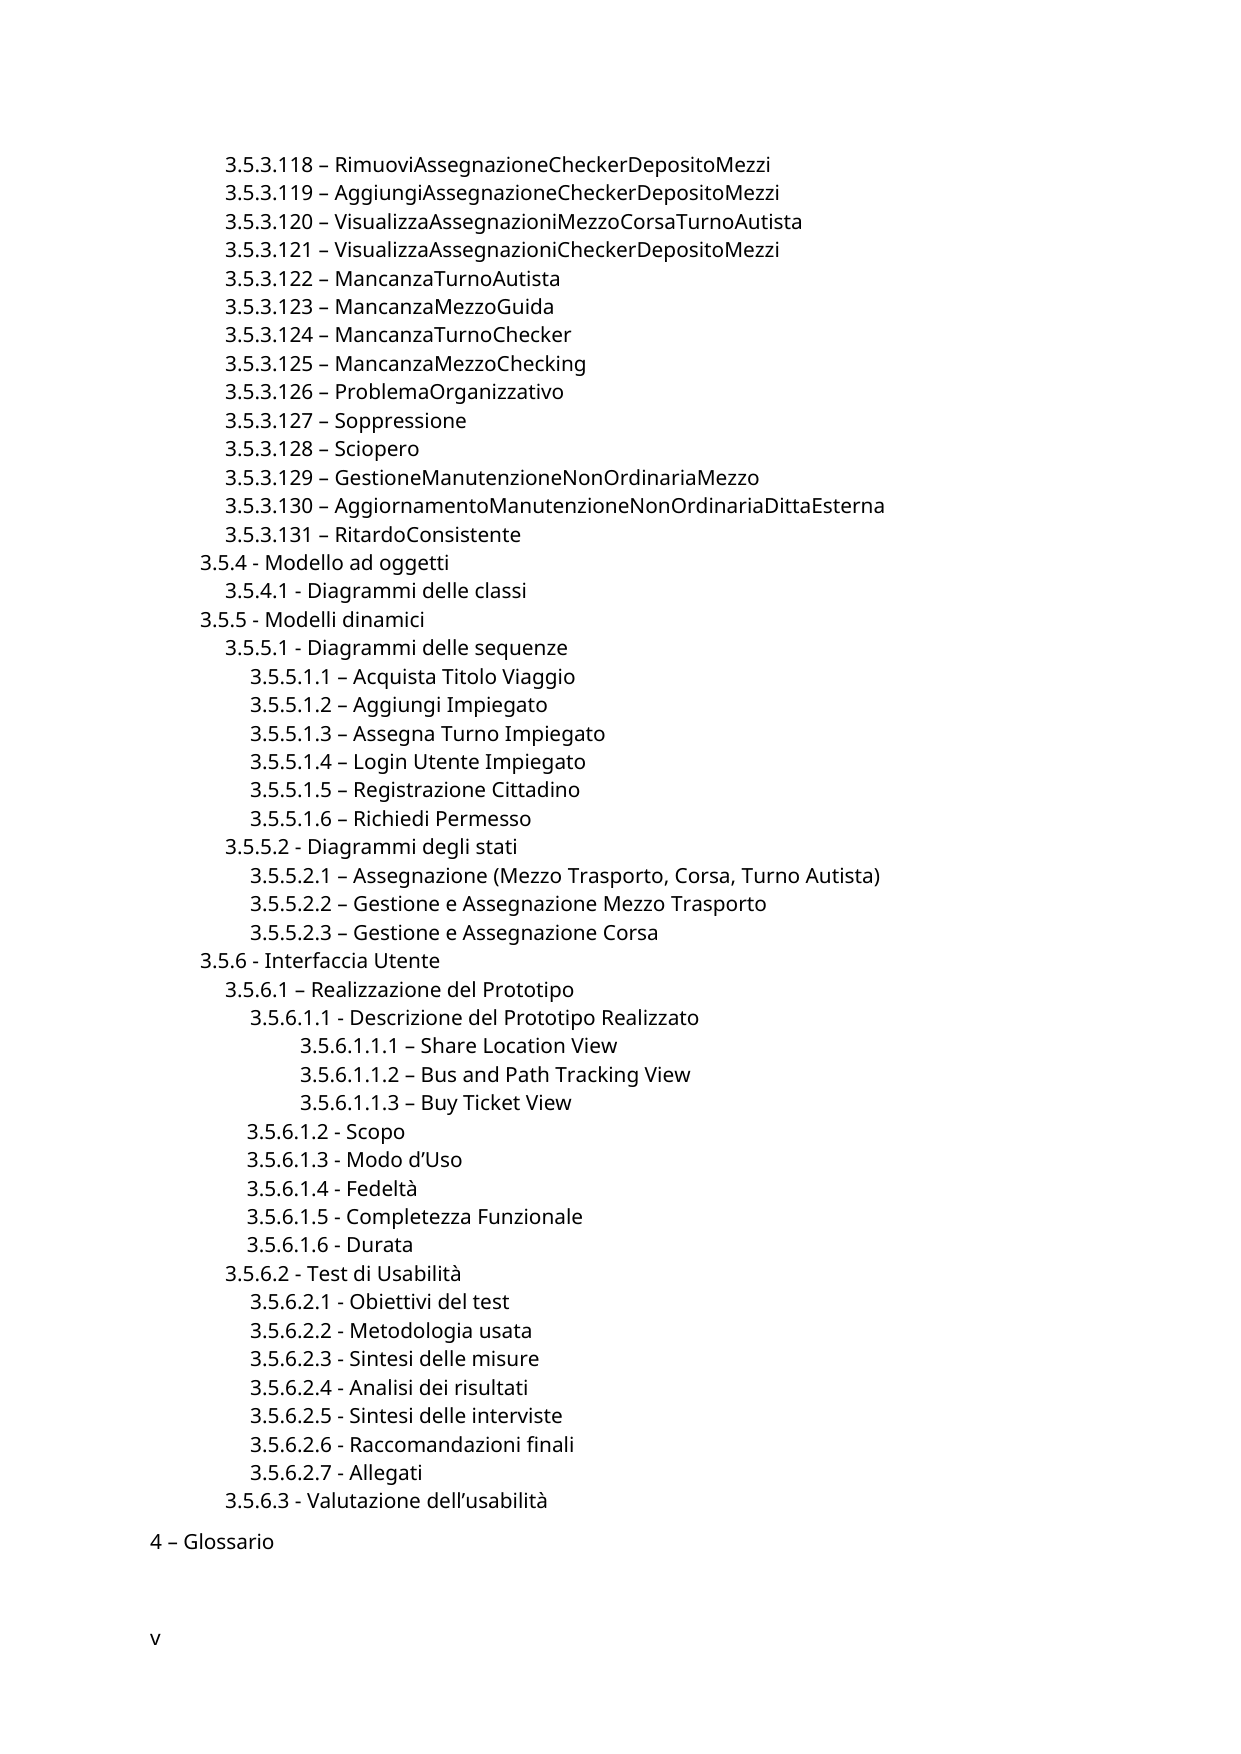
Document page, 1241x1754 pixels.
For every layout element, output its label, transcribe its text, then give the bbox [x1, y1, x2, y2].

text 3.5.6 - Interfaccia Utente 177 [200, 946, 1090, 975]
text 3.5.3.131 – RitardoConsistente 164 [225, 520, 1090, 548]
text 3.5.3.125 – MancanzaMezzoChecking 159 [225, 349, 1090, 377]
text 3.5.3.124 – MancanzaTurnoChecker 158 [225, 321, 1090, 349]
text 3.5.6.1.3 - Modo d’Uso 182 [225, 1145, 1090, 1174]
text 3.5.5 - Modelli dinamici 168 [200, 605, 1090, 633]
text 3.5.3.123 – MancanzaMezzoGuida 157 [225, 292, 1090, 321]
text 3.5.5.1.3 – Assegna Turno Impiegato 170 [250, 719, 1090, 747]
text 3.5.6.1.5 - Completezza Funzionale 182 [225, 1202, 1090, 1231]
text 3.5.6.3 - Valutazione dell’usabilità 185 [225, 1487, 1090, 1515]
text 3.5.6.2.4 - Analisi dei risultati 183 [250, 1373, 1090, 1401]
text 3.5.3.126 – ProblemaOrganizzativo 160 [225, 377, 1090, 406]
text 3.5.3.119 – AggiungiAssegnazioneCheckerDepositoMezzi 153 [225, 178, 1090, 207]
text 3.5.3.118 – RimuoviAssegnazioneCheckerDepositoMezzi 152 [225, 150, 1090, 178]
text 3.5.6.2.7 - Allegati 184 [250, 1458, 1090, 1487]
text 3.5.3.129 – GestioneManutenzioneNonOrdinariaMezzo 163 [225, 463, 1090, 491]
text 3.5.3.127 – Soppressione 161 [225, 406, 1090, 434]
text 3.5.6.1.6 - Durata 182 [225, 1231, 1090, 1259]
text 3.5.6.1 – Realizzazione del Prototipo 177 [225, 975, 1090, 1003]
text 3.5.3.120 – VisualizzaAssegnazioniMezzoCorsaTurnoAutista 154 [225, 207, 1090, 235]
text 3.5.5.1.4 – Login Utente Impiegato 171 [250, 747, 1090, 776]
text 3.5.6.1.4 - Fedeltà 182 [225, 1174, 1090, 1202]
text 3.5.4.1 - Diagrammi delle classi 167 [225, 577, 1090, 605]
text 3.5.6.2.5 - Sintesi delle interviste 184 [250, 1401, 1090, 1430]
text 3.5.6.2.6 - Raccomandazioni finali 184 [250, 1430, 1090, 1458]
text 3.5.5.1.2 – Aggiungi Impiegato 169 [250, 690, 1090, 719]
text 3.5.6.2.2 - Metodologia usata 183 [250, 1316, 1090, 1344]
text 3.5.6.2 - Test di Usabilità 183 [225, 1259, 1090, 1287]
text 3.5.4 - Modello ad oggetti 166 [200, 548, 1090, 577]
text 3.5.3.121 – VisualizzaAssegnazioniCheckerDepositoMezzi 155 [225, 235, 1090, 264]
text 3.5.3.130 – AggiornamentoManutenzioneNonOrdinariaDittaEsterna 164 [225, 491, 1090, 520]
text 3.5.5.2.1 – Assegnazione (Mezzo Trasporto, Corsa, Turno Autista) 174 [250, 861, 1090, 889]
text 3.5.3.122 – MancanzaTurnoAutista 156 [225, 264, 1090, 292]
text 3.5.6.2.3 - Sintesi delle misure 183 [250, 1344, 1090, 1373]
text 3.5.3.128 – Sciopero 162 [225, 434, 1090, 463]
text 3.5.6.1.2 - Scopo 182 [225, 1117, 1090, 1145]
text 3.5.6.2.1 - Obiettivi del test 183 [250, 1287, 1090, 1316]
text 3.5.5.2 - Diagrammi degli stati 174 [225, 832, 1090, 861]
text 3.5.5.1.6 – Richiedi Permesso 173 [250, 804, 1090, 832]
text 4 – Glossario 188 [150, 1527, 1090, 1556]
text 3.5.6.1.1.3 – Buy Ticket View 181 [300, 1088, 1090, 1117]
text 3.5.5.1.5 – Registrazione Cittadino 172 [250, 776, 1090, 804]
text 3.5.5.2.3 – Gestione e Assegnazione Corsa 176 [250, 918, 1090, 946]
text 3.5.6.1.1 - Descrizione del Prototipo Realizzato 177 [250, 1003, 1090, 1032]
text 3.5.5.1 - Diagrammi delle sequenze 168 [225, 633, 1090, 662]
text 3.5.6.1.1.2 – Bus and Path Tracking View 180 [300, 1060, 1090, 1088]
text 3.5.6.1.1.1 – Share Location View 179 [300, 1032, 1090, 1060]
text 3.5.5.2.2 – Gestione e Assegnazione Mezzo Trasporto 175 [250, 889, 1090, 918]
text 3.5.5.1.1 – Acquista Titolo Viaggio 168 [250, 662, 1090, 690]
